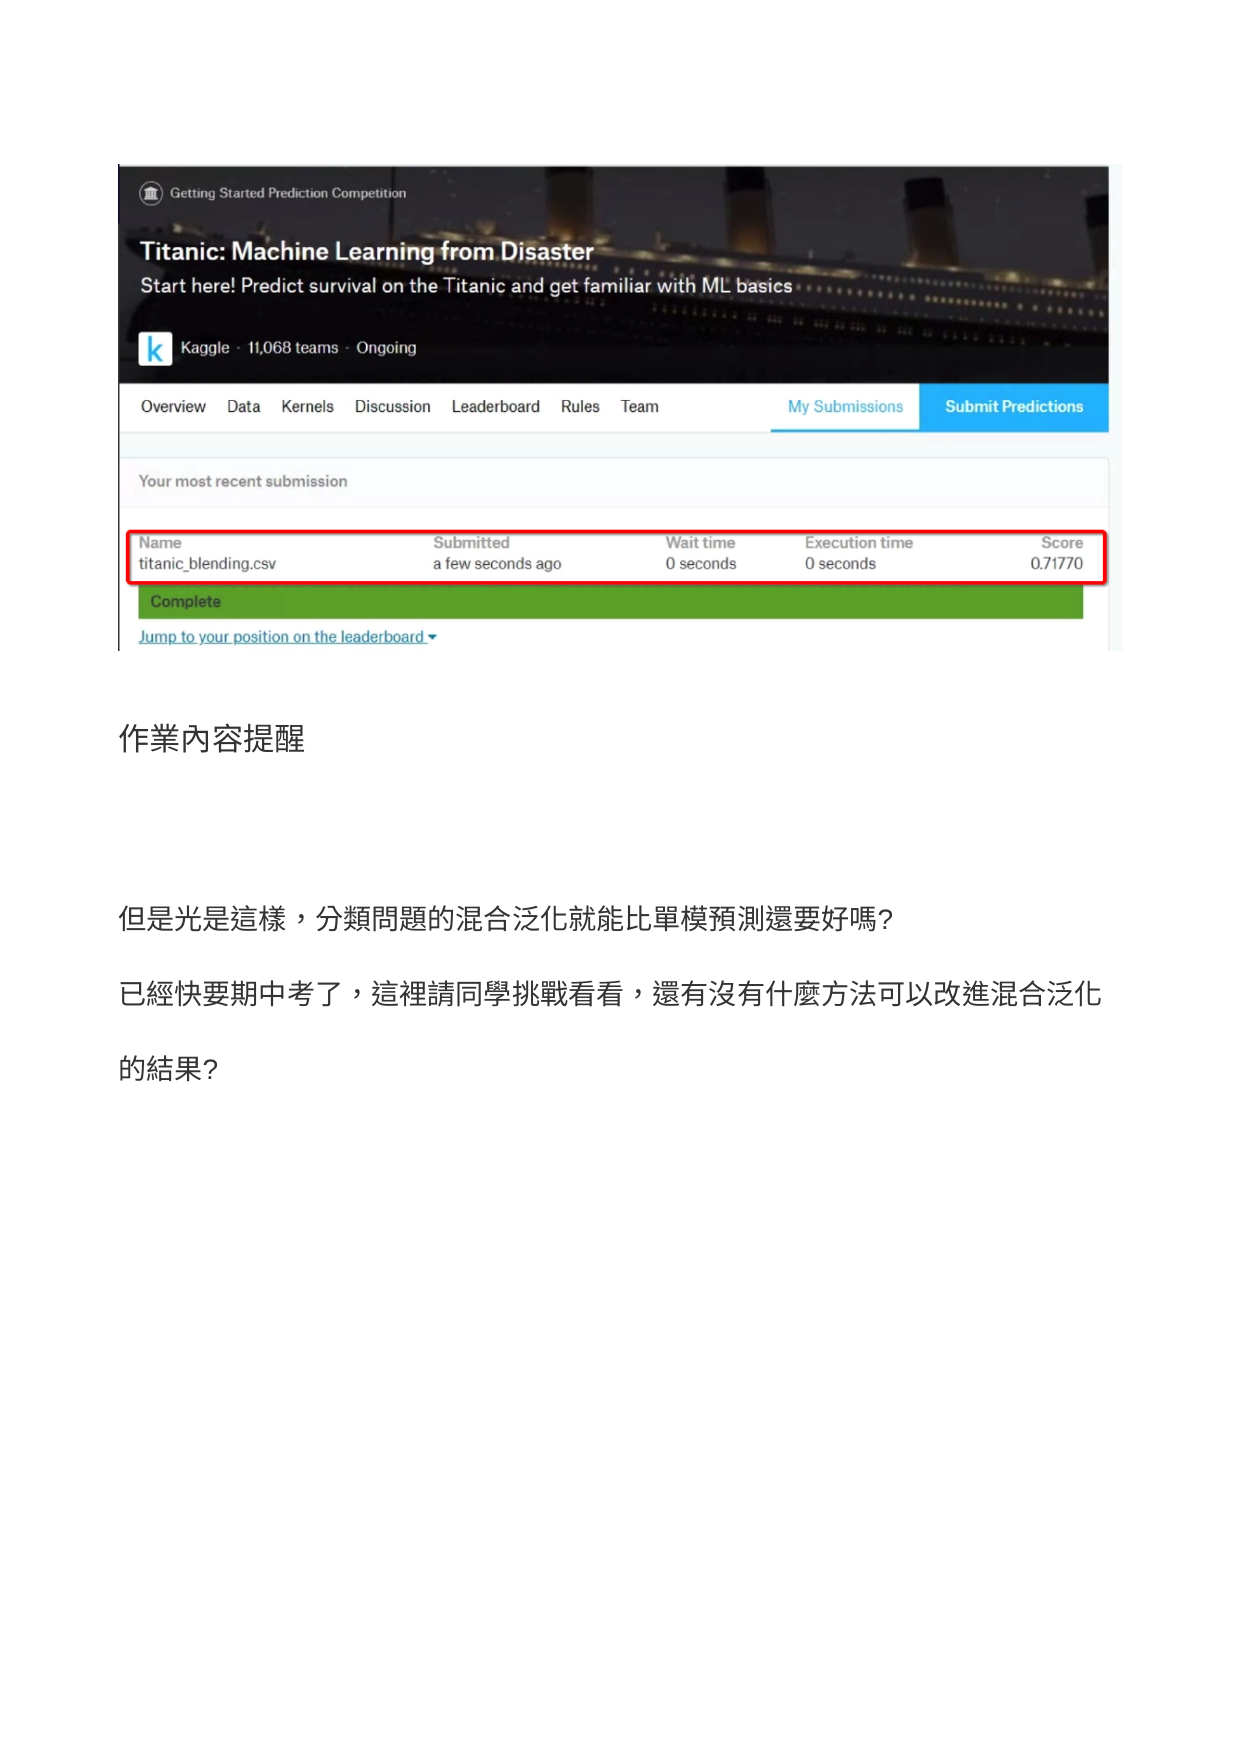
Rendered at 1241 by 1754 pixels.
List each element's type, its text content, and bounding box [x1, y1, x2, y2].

text 但是光是這樣，分類問題的混合泛化就能比單模預測還要好嗎? [118, 880, 1122, 955]
picture [118, 164, 1123, 651]
text 已經快要期中考了，這裡請同學挑戰看看，還有沒有什麼方法可以改進混合泛化的結果? [118, 955, 1122, 1105]
subtitle 作業內容提醒 [118, 699, 1122, 774]
